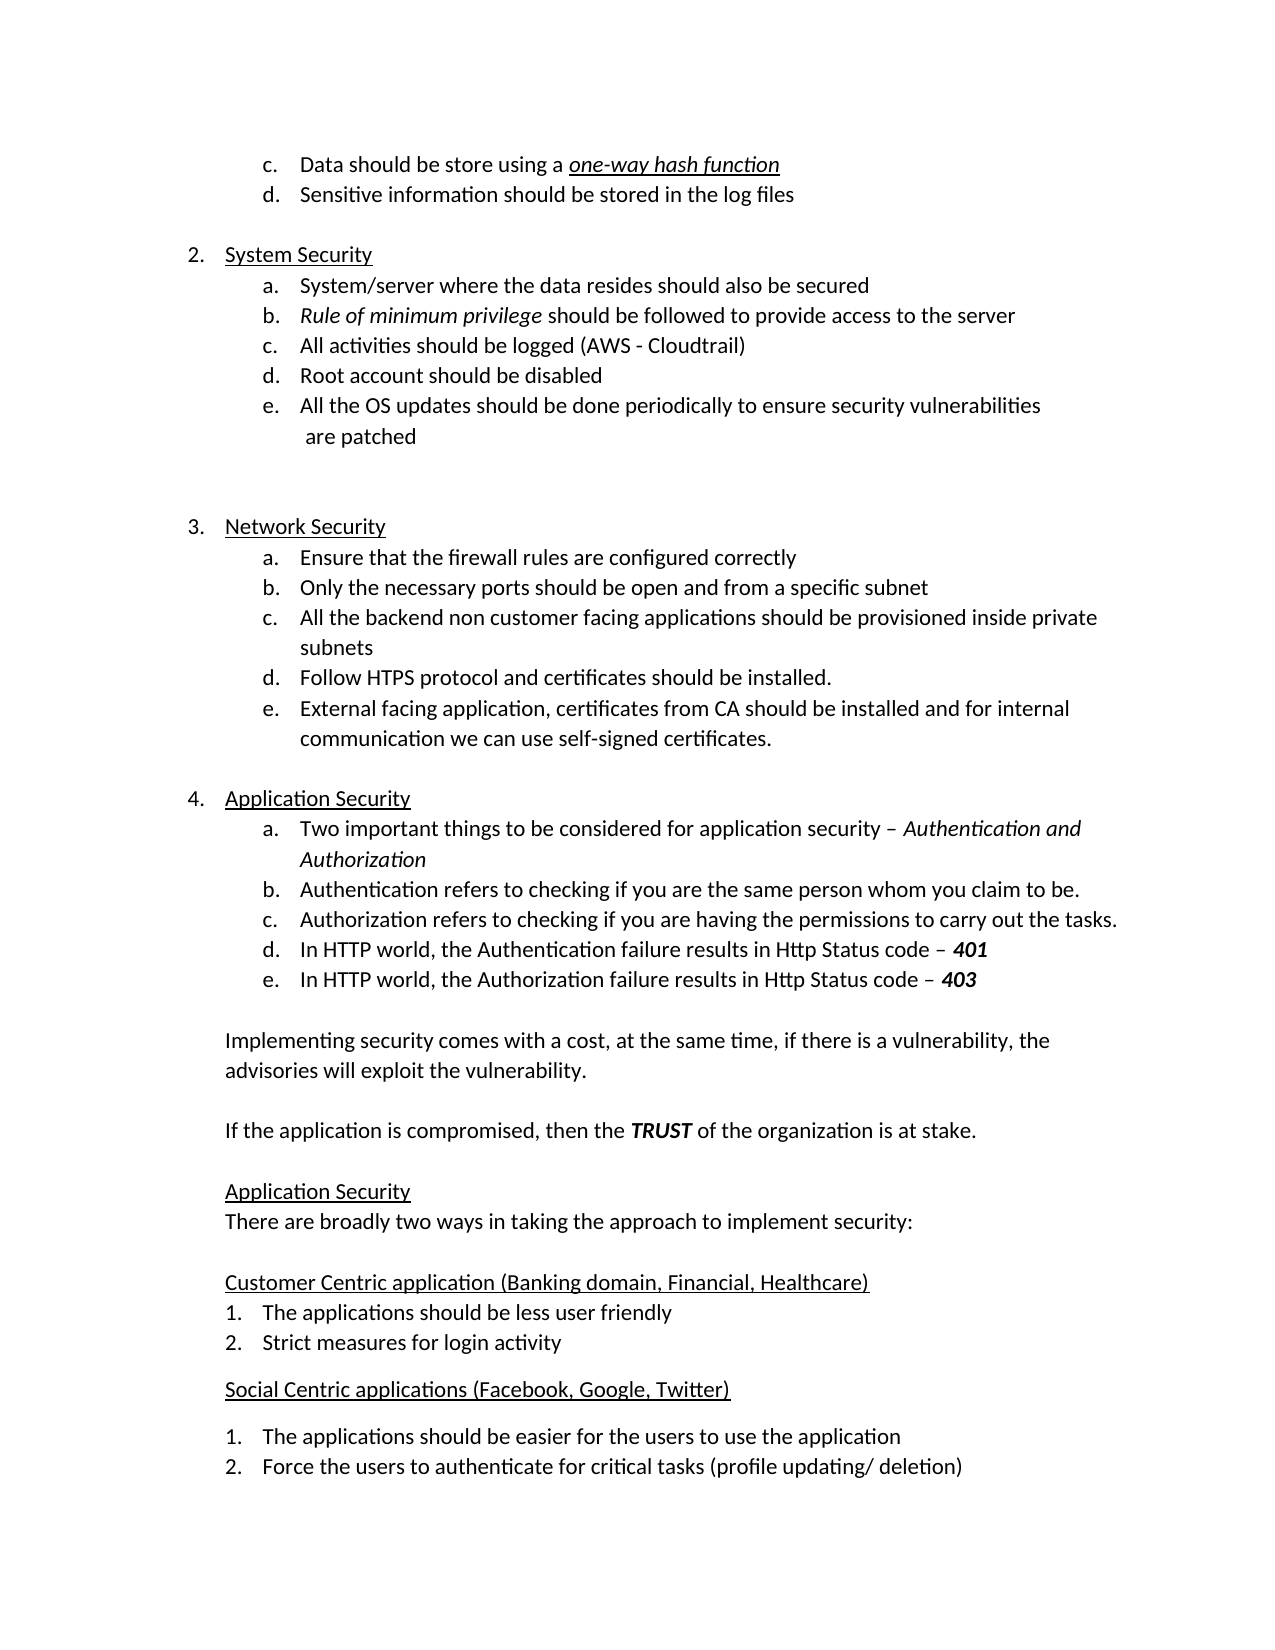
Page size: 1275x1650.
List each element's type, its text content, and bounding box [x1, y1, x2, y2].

list Strict measures for login activity [225, 1328, 1125, 1356]
list Data should be store using a one-way hash function [262, 150, 1125, 178]
list Rule of minimum privilege should be followed to provide access to the server [262, 301, 1125, 329]
list Sensitive information should be stored in the log files [262, 180, 1125, 208]
list There are broadly two ways in taking the approach to implement security: [225, 1207, 1125, 1235]
list Force the users to authenticate for critical tasks (profile updating/ deletion) [225, 1452, 1125, 1480]
list Ensure that the firewall rules are configured correctly [262, 543, 1125, 571]
list Application Security [187, 784, 1125, 812]
list Customer Centric application (Banking domain, Financial, Healthcare) [225, 1268, 1125, 1296]
list System/server where the data resides should also be secured [262, 271, 1125, 299]
list External facing application, certificates from CA should be installed and for internal communication we can use self-signed certificates. [262, 694, 1125, 752]
list are patched [300, 422, 1125, 450]
list All the OS updates should be done periodically to ensure security vulnerabilities [262, 392, 1125, 420]
list Authorization refers to checking if you are having the permissions to carry out the tasks. [262, 905, 1125, 933]
list In HTTP world, the Authorization failure results in Http Status code – 403 [262, 966, 1125, 994]
list The applications should be less user friendly [225, 1298, 1125, 1326]
list Application Security [225, 1177, 1125, 1205]
list Network Security [187, 512, 1125, 541]
list All activities should be logged (AWS - Cloudtrail) [262, 331, 1125, 359]
list Implementing security comes with a cost, at the same time, if there is a vulnerability, the advisories will exploit the vulnerability. [225, 1026, 1125, 1084]
list The applications should be easier for the users to use the application [225, 1422, 1125, 1450]
list Authentication refers to checking if you are the same person whom you claim to be. [262, 875, 1125, 903]
list Root account should be disabled [262, 361, 1125, 389]
list System Security [187, 241, 1125, 269]
list Only the necessary ports should be open and from a specific subnet [262, 573, 1125, 601]
list Two important things to be considered for application security – Authentication and Authorization [262, 814, 1125, 873]
list In HTTP world, the Authentication failure results in Http Status code – 401 [262, 935, 1125, 963]
text Social Centric applications (Facebook, Google, Twitter) [225, 1375, 1125, 1403]
list All the backend non customer facing applications should be provisioned inside private subnets [262, 603, 1125, 661]
list Follow HTPS protocol and certificates should be installed. [262, 663, 1125, 692]
list If the application is compromised, then the TRUST of the organization is at stake. [225, 1117, 1125, 1145]
